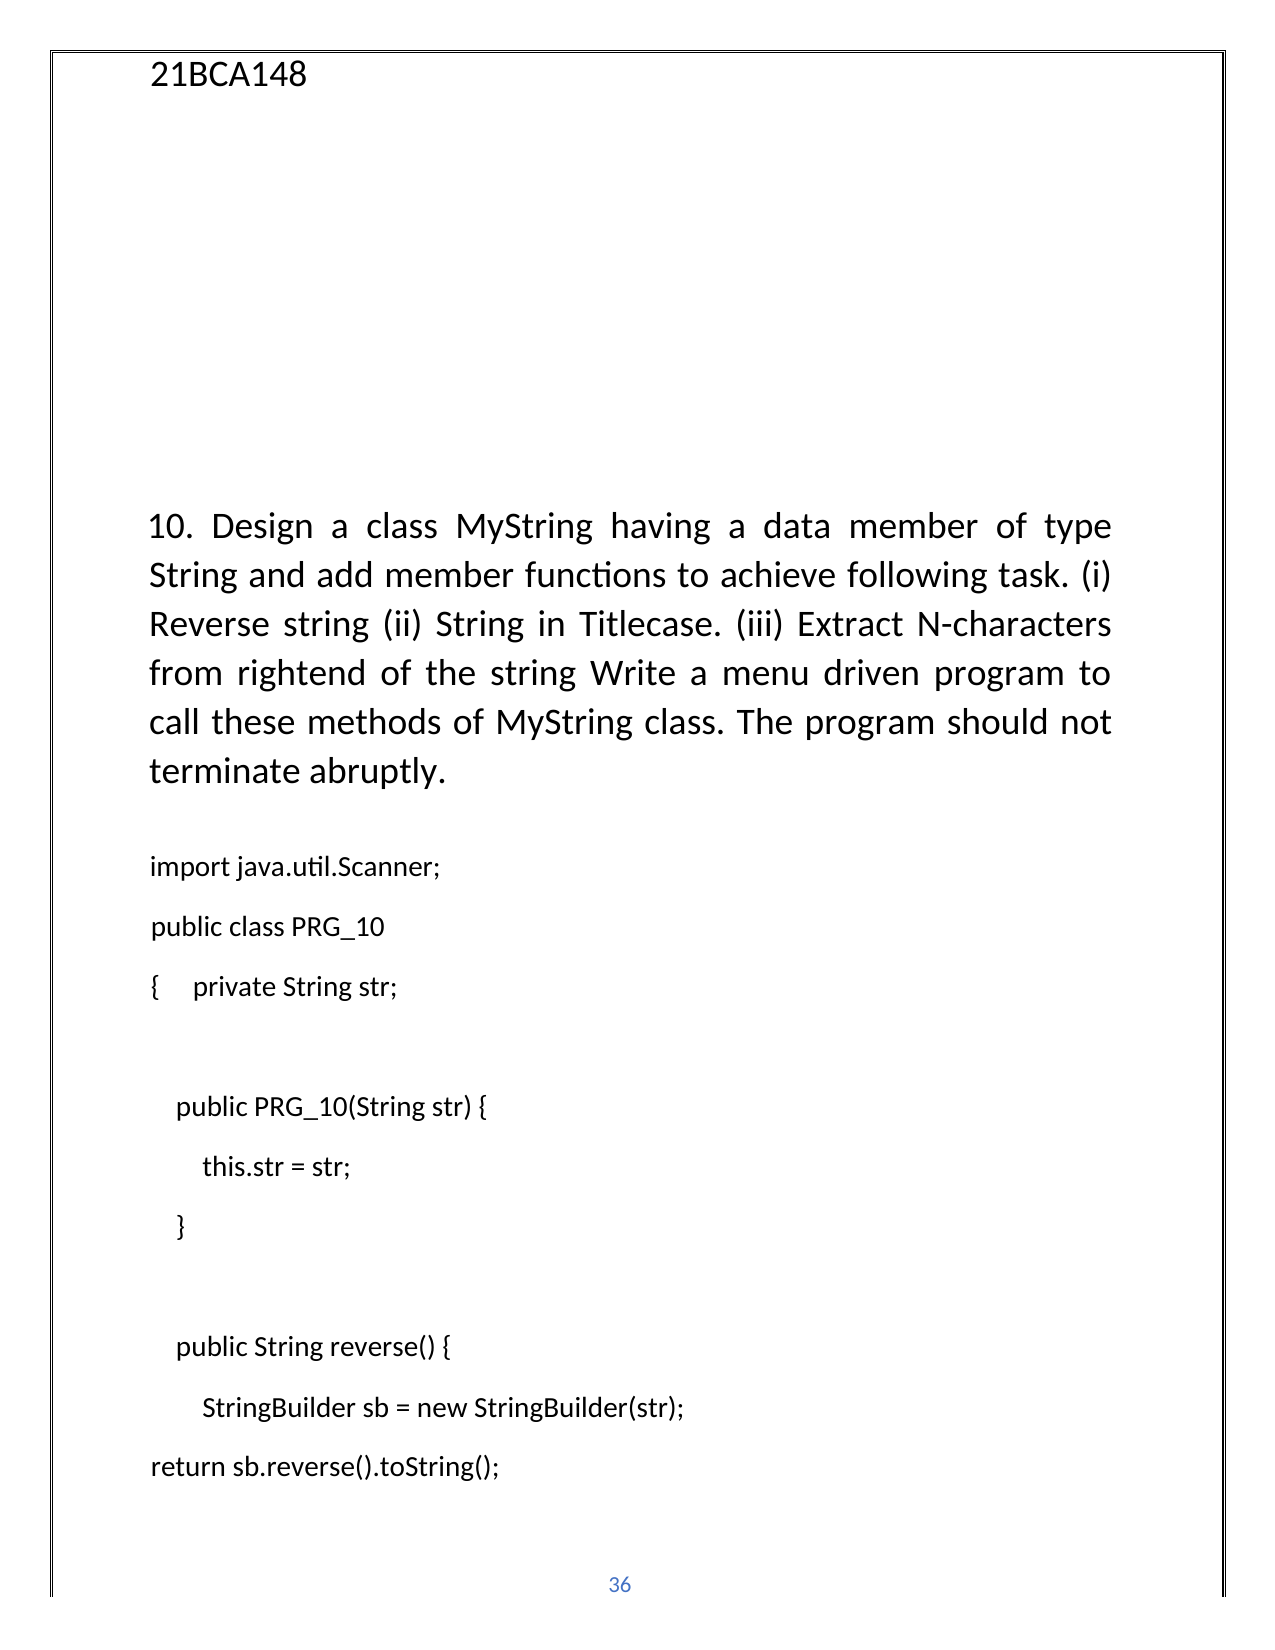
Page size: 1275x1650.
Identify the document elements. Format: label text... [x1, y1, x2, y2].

text public String reverse() { [149, 1328, 1087, 1364]
text StringBuilder sb = new StringBuilder(str); return sb.reverse().toString(); [149, 1389, 767, 1484]
text import java.util.Scanner; public class PRG_10 { private String str; [149, 848, 491, 1003]
text } [149, 1208, 1087, 1244]
text this.str = str; [149, 1148, 1087, 1183]
text public PRG_10(String str) { [149, 1088, 1087, 1123]
text 10. Design a class MyString having a data member of type String and add member functions to achieve following task. (i) Reverse string (ii) String in Titlecase. (iii) Extract N-characters from rightend of the string Write a menu driven program to call these methods of MyString class. The program should not terminate abruptly. [147, 502, 1113, 793]
